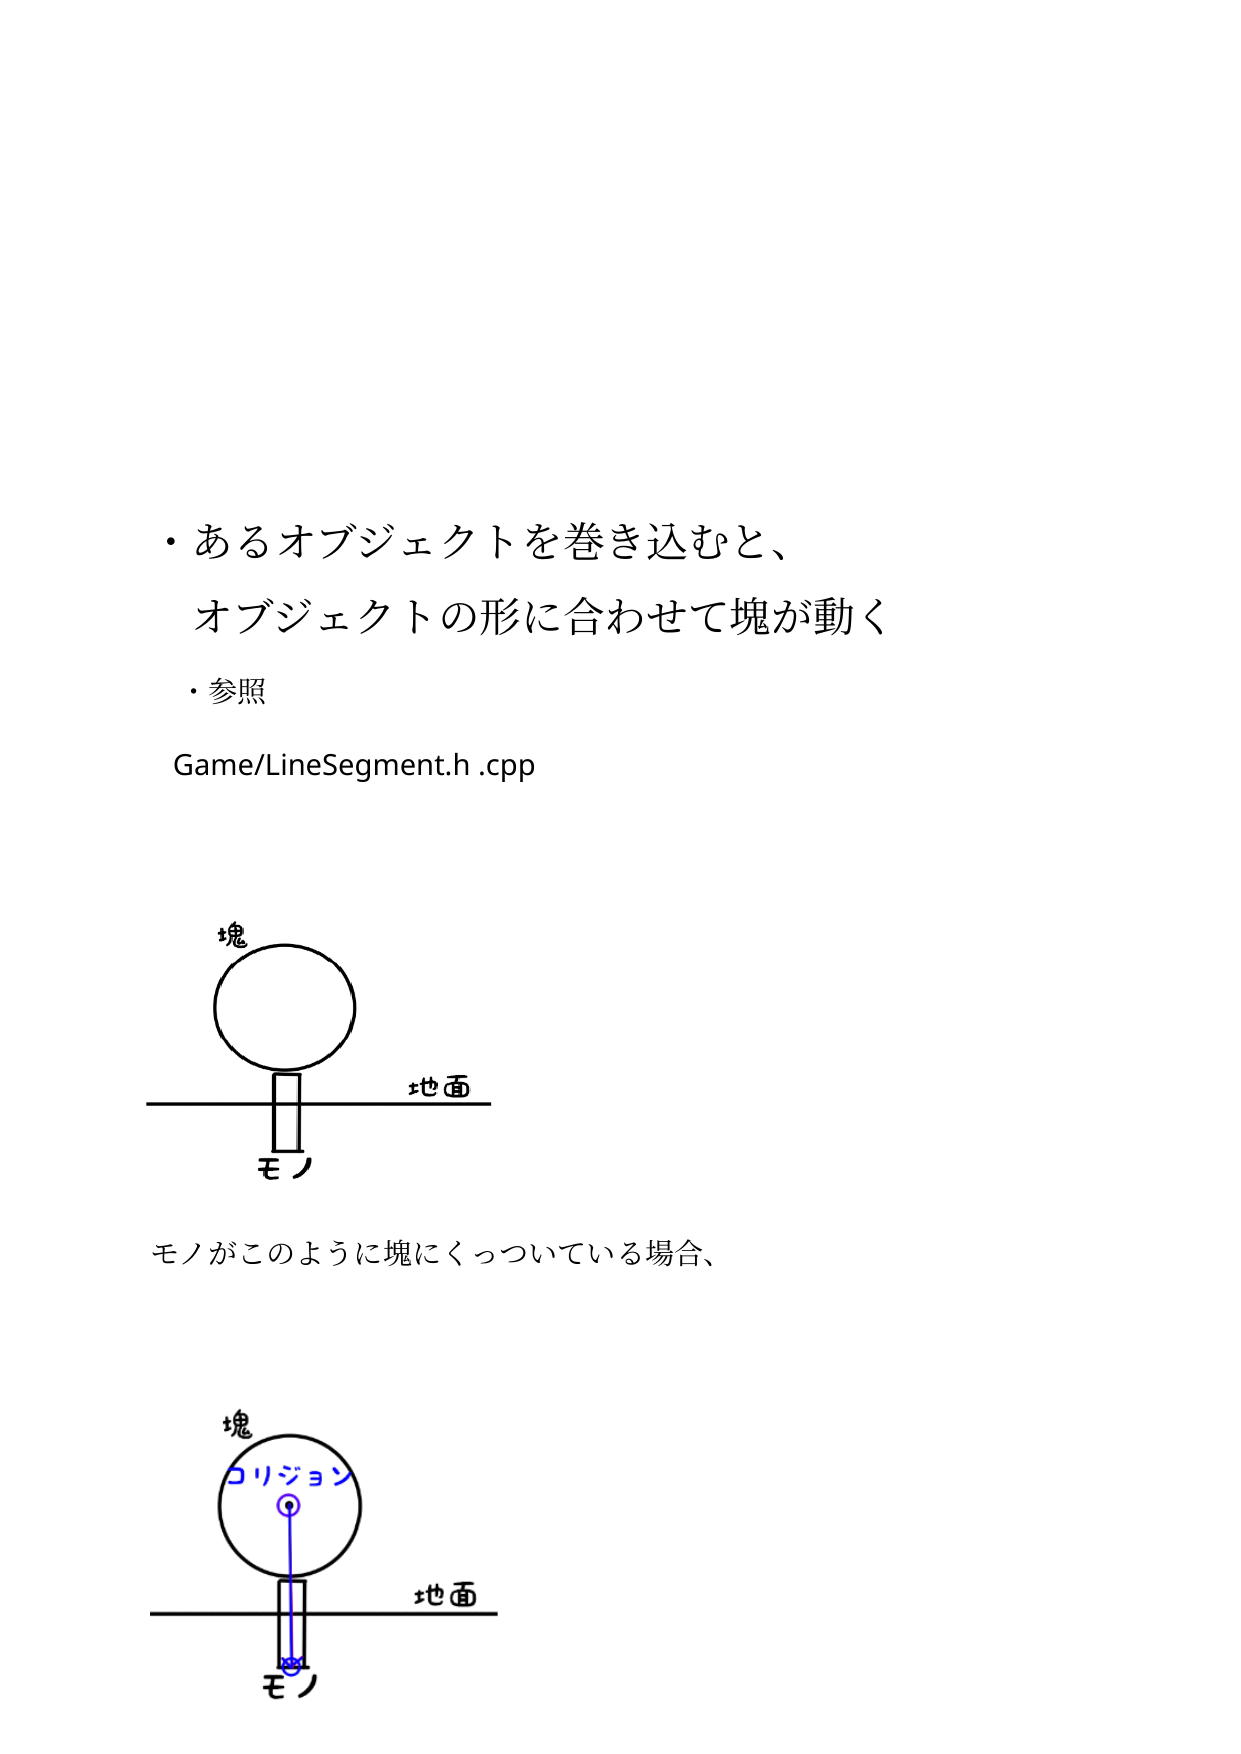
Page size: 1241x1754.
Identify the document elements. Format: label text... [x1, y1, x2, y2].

picture [146, 885, 492, 1195]
picture [150, 1369, 498, 1717]
text モノがこのように塊にくっついている場合、 [150, 1214, 1090, 1289]
text オブジェクトの形に合わせて塊が動く [150, 577, 1090, 652]
text Game/LineSegment.h .cpp [150, 727, 1090, 802]
text ・あるオブジェクトを巻き込むと、 [150, 502, 1090, 577]
text ・参照 [150, 652, 1090, 727]
